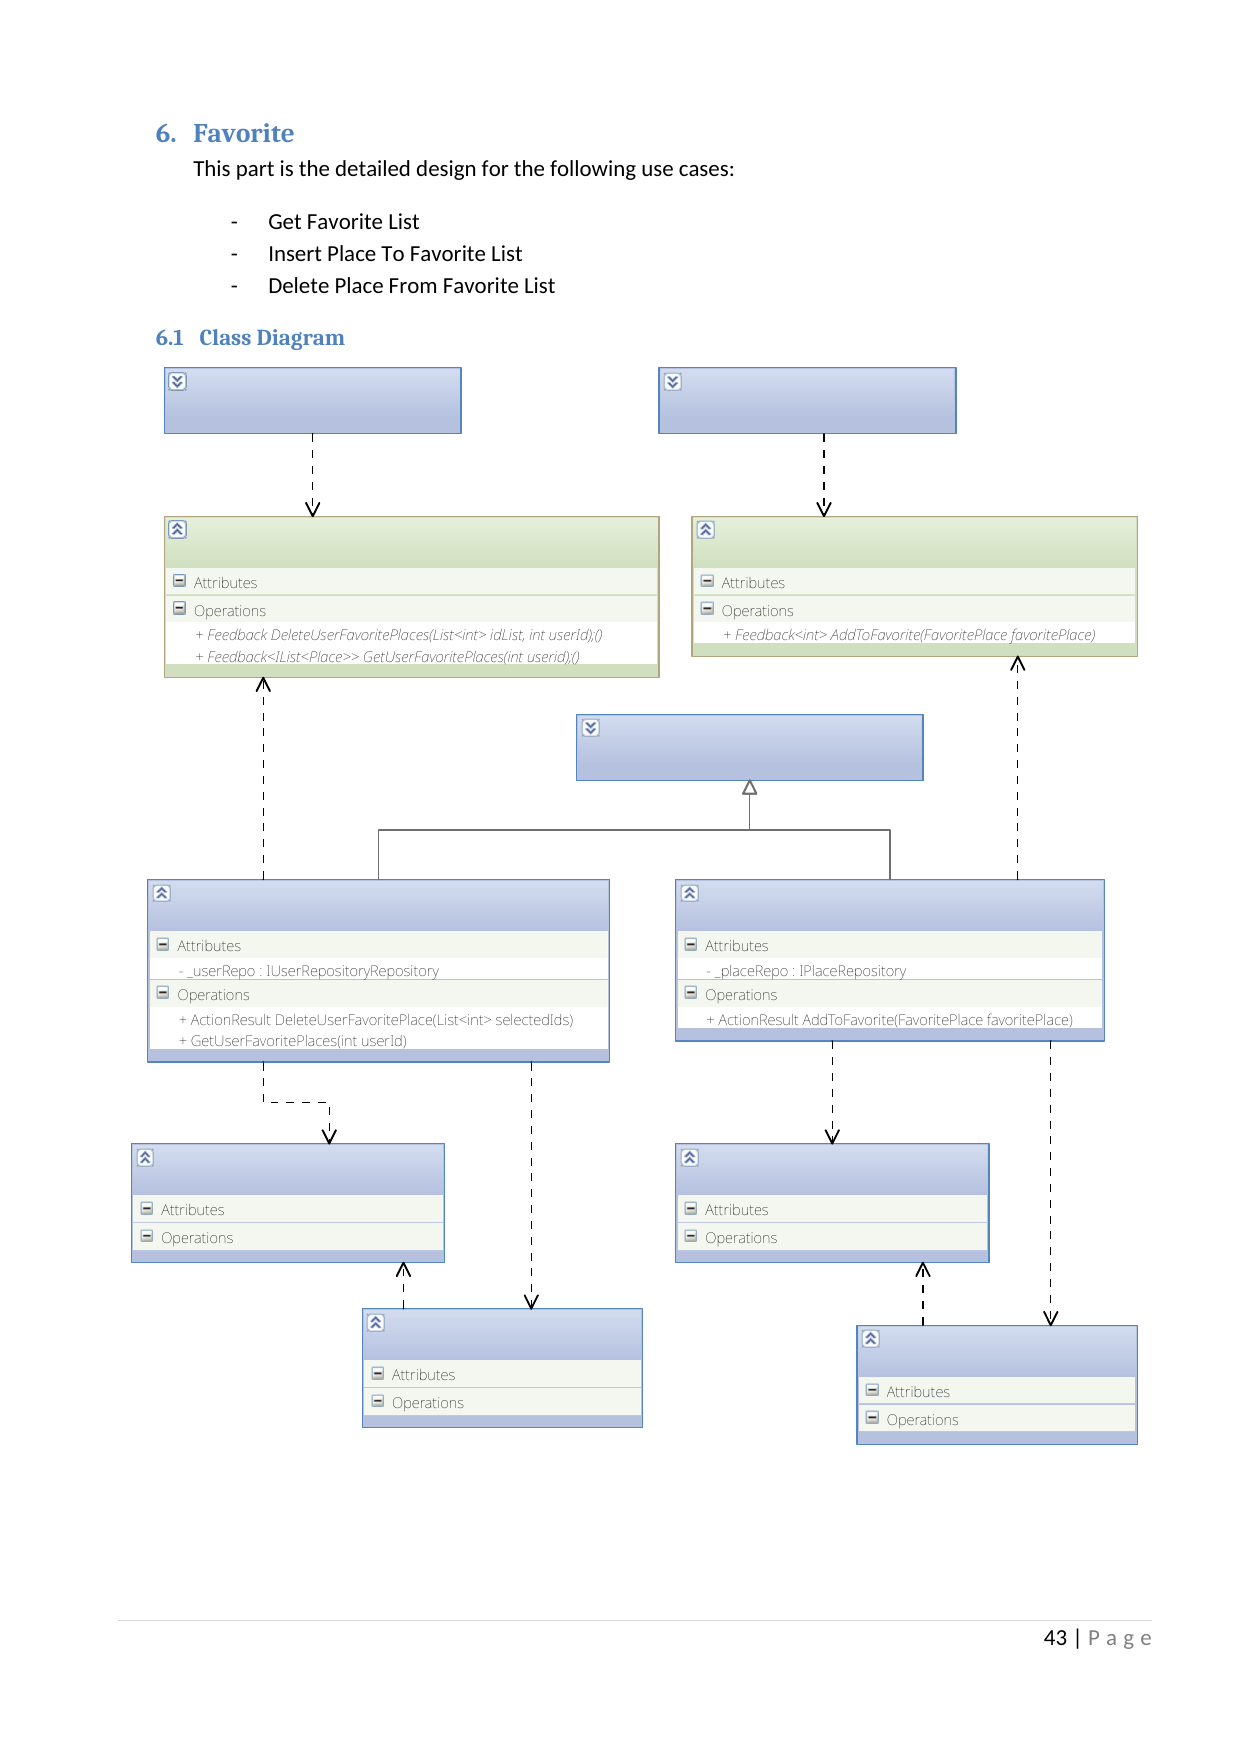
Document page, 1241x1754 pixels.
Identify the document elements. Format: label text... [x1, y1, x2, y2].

text This part is the detailed design for the following use cases: [118, 154, 1152, 182]
list Get Favorite List [231, 207, 1152, 235]
subtitle Class Diagram [156, 324, 1152, 351]
list Insert Place To Favorite List [231, 239, 1152, 267]
list Delete Place From Favorite List [231, 271, 1152, 299]
subtitle Favorite [156, 118, 1152, 149]
